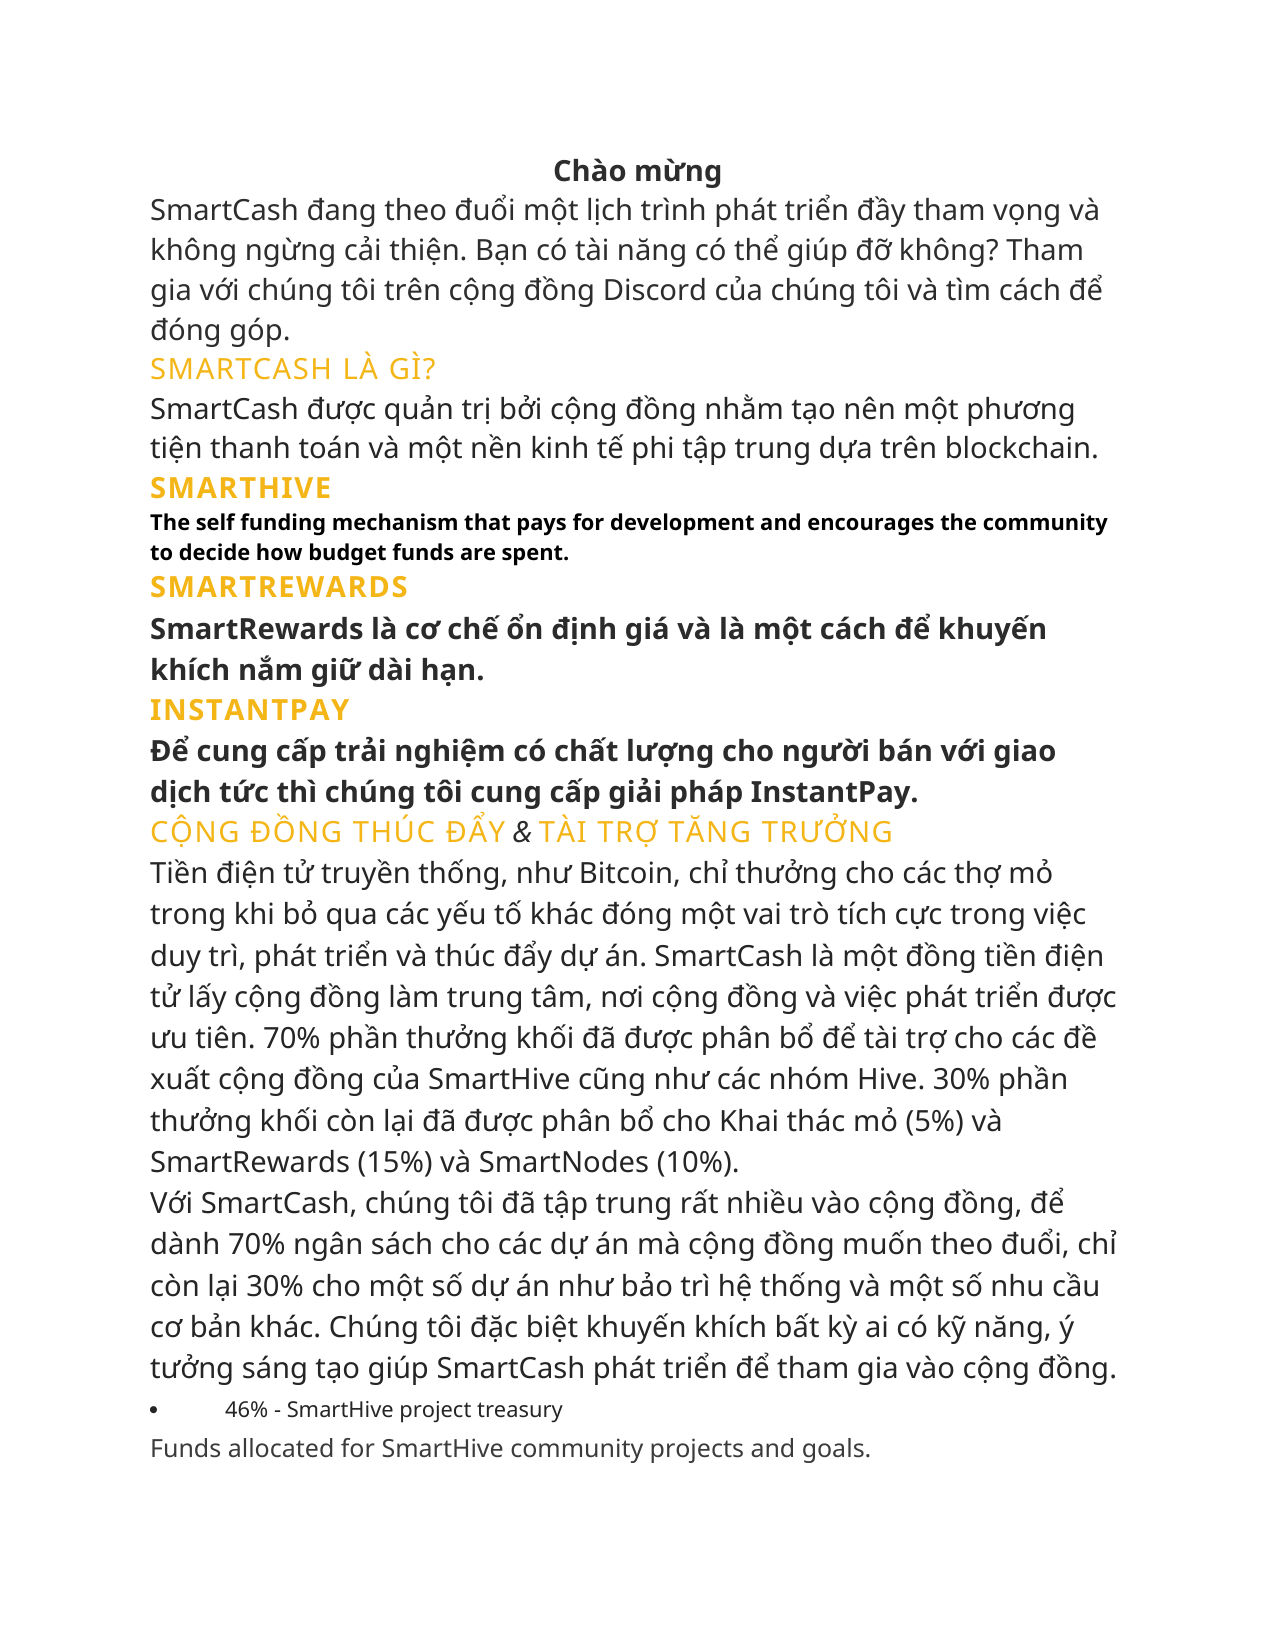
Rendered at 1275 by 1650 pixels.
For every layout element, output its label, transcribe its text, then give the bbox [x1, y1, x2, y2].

text SMARTREWARDS [150, 567, 1125, 606]
text Với SmartCash, chúng tôi đã tập trung rất nhiều vào cộng đồng, để dành 70% ngân sách cho các dự án mà cộng đồng muốn theo đuổi, chỉ còn lại 30% cho một số dự án như bảo trì hệ thống và một số nhu cầu cơ bản khác. Chúng tôi đặc biệt khuyến khích bất kỳ ai có kỹ năng, ý tưởng sáng tạo giúp SmartCash phát triển để tham gia vào cộng đồng. [150, 1181, 1125, 1387]
text SmartRewards là cơ chế ổn định giá và là một cách để khuyến khích nắm giữ dài hạn. [150, 606, 1125, 689]
text INSTANTPAY [150, 689, 1125, 729]
text Funds allocated for SmartHive community projects and goals. [150, 1423, 1125, 1464]
list 46% - SmartHive project treasury [150, 1387, 1125, 1423]
text Để cung cấp trải nghiệm có chất lượng cho người bán với giao dịch tức thì chúng tôi cung cấp giải pháp InstantPay. [150, 729, 1125, 811]
text SMARTCASH LÀ GÌ? [150, 348, 1125, 388]
text SmartCash đang theo đuổi một lịch trình phát triển đầy tham vọng và không ngừng cải thiện. Bạn có tài năng có thể giúp đỡ không? Tham gia với chúng tôi trên cộng đồng Discord của chúng tôi và tìm cách để đóng góp. [150, 190, 1125, 348]
text Chào mừng [150, 150, 1125, 190]
text CỘNG ĐỒNG THÚC ĐẨY & TÀI TRỢ TĂNG TRƯỞNG [150, 811, 1125, 851]
text SmartCash được quản trị bởi cộng đồng nhằm tạo nên một phương tiện thanh toán và một nền kinh tế phi tập trung dựa trên blockchain. [150, 388, 1125, 467]
text The self funding mechanism that pays for development and encourages the community to decide how budget funds are spent. [569, 507, 1125, 567]
text SMARTHIVE [150, 467, 1125, 507]
text Tiền điện tử truyền thống, như Bitcoin, chỉ thưởng cho các thợ mỏ trong khi bỏ qua các yếu tố khác đóng một vai trò tích cực trong việc duy trì, phát triển và thúc đẩy dự án. SmartCash là một đồng tiền điện tử lấy cộng đồng làm trung tâm, nơi cộng đồng và việc phát triển được ưu tiên. 70% phần thưởng khối đã được phân bổ để tài trợ cho các đề xuất cộng đồng của SmartHive cũng như các nhóm Hive. 30% phần thưởng khối còn lại đã được phân bổ cho Khai thác mỏ (5%) và SmartRewards (15%) và SmartNodes (10%). [150, 851, 1125, 1181]
